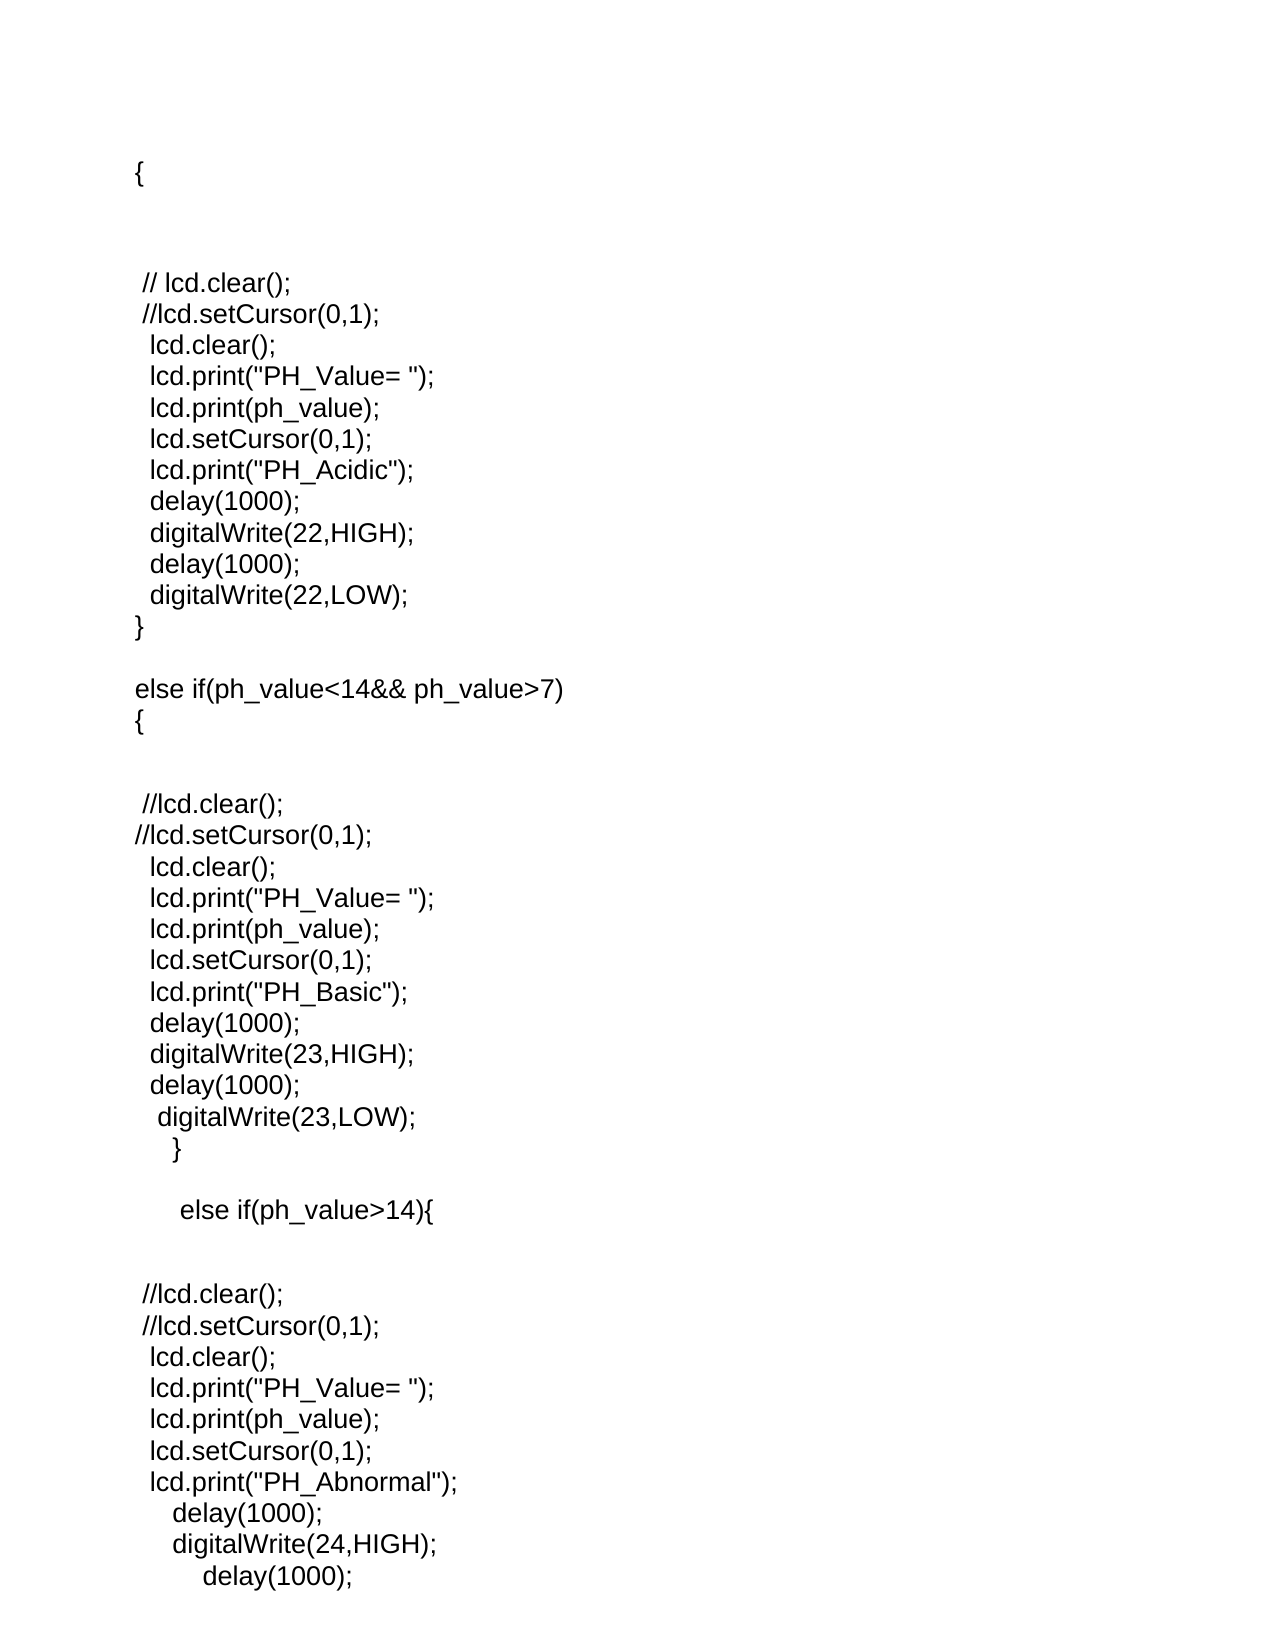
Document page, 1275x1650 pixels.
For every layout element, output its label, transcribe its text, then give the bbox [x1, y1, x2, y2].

text lcd.print(ph_value); [127, 1403, 1135, 1434]
text //lcd.clear(); [127, 1278, 1135, 1309]
text // lcd.clear(); [127, 267, 1135, 298]
text //lcd.setCursor(0,1); [127, 1309, 1135, 1341]
text digitalWrite(24,HIGH); [127, 1528, 1135, 1559]
text digitalWrite(23,HIGH); [127, 1038, 1135, 1069]
text digitalWrite(22,HIGH); [127, 517, 1135, 548]
text else if(ph_value<14&& ph_value>7) [127, 673, 1135, 704]
text else if(ph_value>14){ [127, 1194, 1135, 1226]
text delay(1000); [127, 548, 1135, 579]
text delay(1000); [127, 1007, 1135, 1038]
text } [127, 1132, 1135, 1163]
text delay(1000); [127, 1069, 1135, 1101]
text lcd.clear(); [127, 329, 1135, 360]
text //lcd.clear(); [127, 788, 1135, 819]
text { [127, 704, 1135, 735]
text //lcd.setCursor(0,1); [127, 819, 1135, 851]
text digitalWrite(22,LOW); [127, 579, 1135, 610]
text lcd.print("PH_Acidic"); [127, 454, 1135, 485]
text delay(1000); [127, 1497, 1135, 1528]
text lcd.setCursor(0,1); [127, 1434, 1135, 1466]
text delay(1000); [127, 485, 1135, 517]
text lcd.setCursor(0,1); [127, 423, 1135, 454]
text lcd.print("PH_Value= "); [127, 882, 1135, 913]
text lcd.setCursor(0,1); [127, 944, 1135, 976]
text digitalWrite(23,LOW); [127, 1101, 1135, 1132]
text delay(1000); [127, 1559, 1135, 1591]
text //lcd.setCursor(0,1); [127, 298, 1135, 329]
text lcd.print(ph_value); [127, 392, 1135, 423]
text lcd.print("PH_Value= "); [127, 1372, 1135, 1403]
text lcd.print(ph_value); [127, 913, 1135, 944]
text { [127, 156, 1135, 187]
text lcd.print("PH_Value= "); [127, 360, 1135, 392]
text lcd.clear(); [127, 1341, 1135, 1372]
text lcd.print("PH_Basic"); [127, 976, 1135, 1007]
text } [127, 610, 1135, 642]
text lcd.print("PH_Abnormal"); [127, 1466, 1135, 1497]
text lcd.clear(); [127, 851, 1135, 882]
